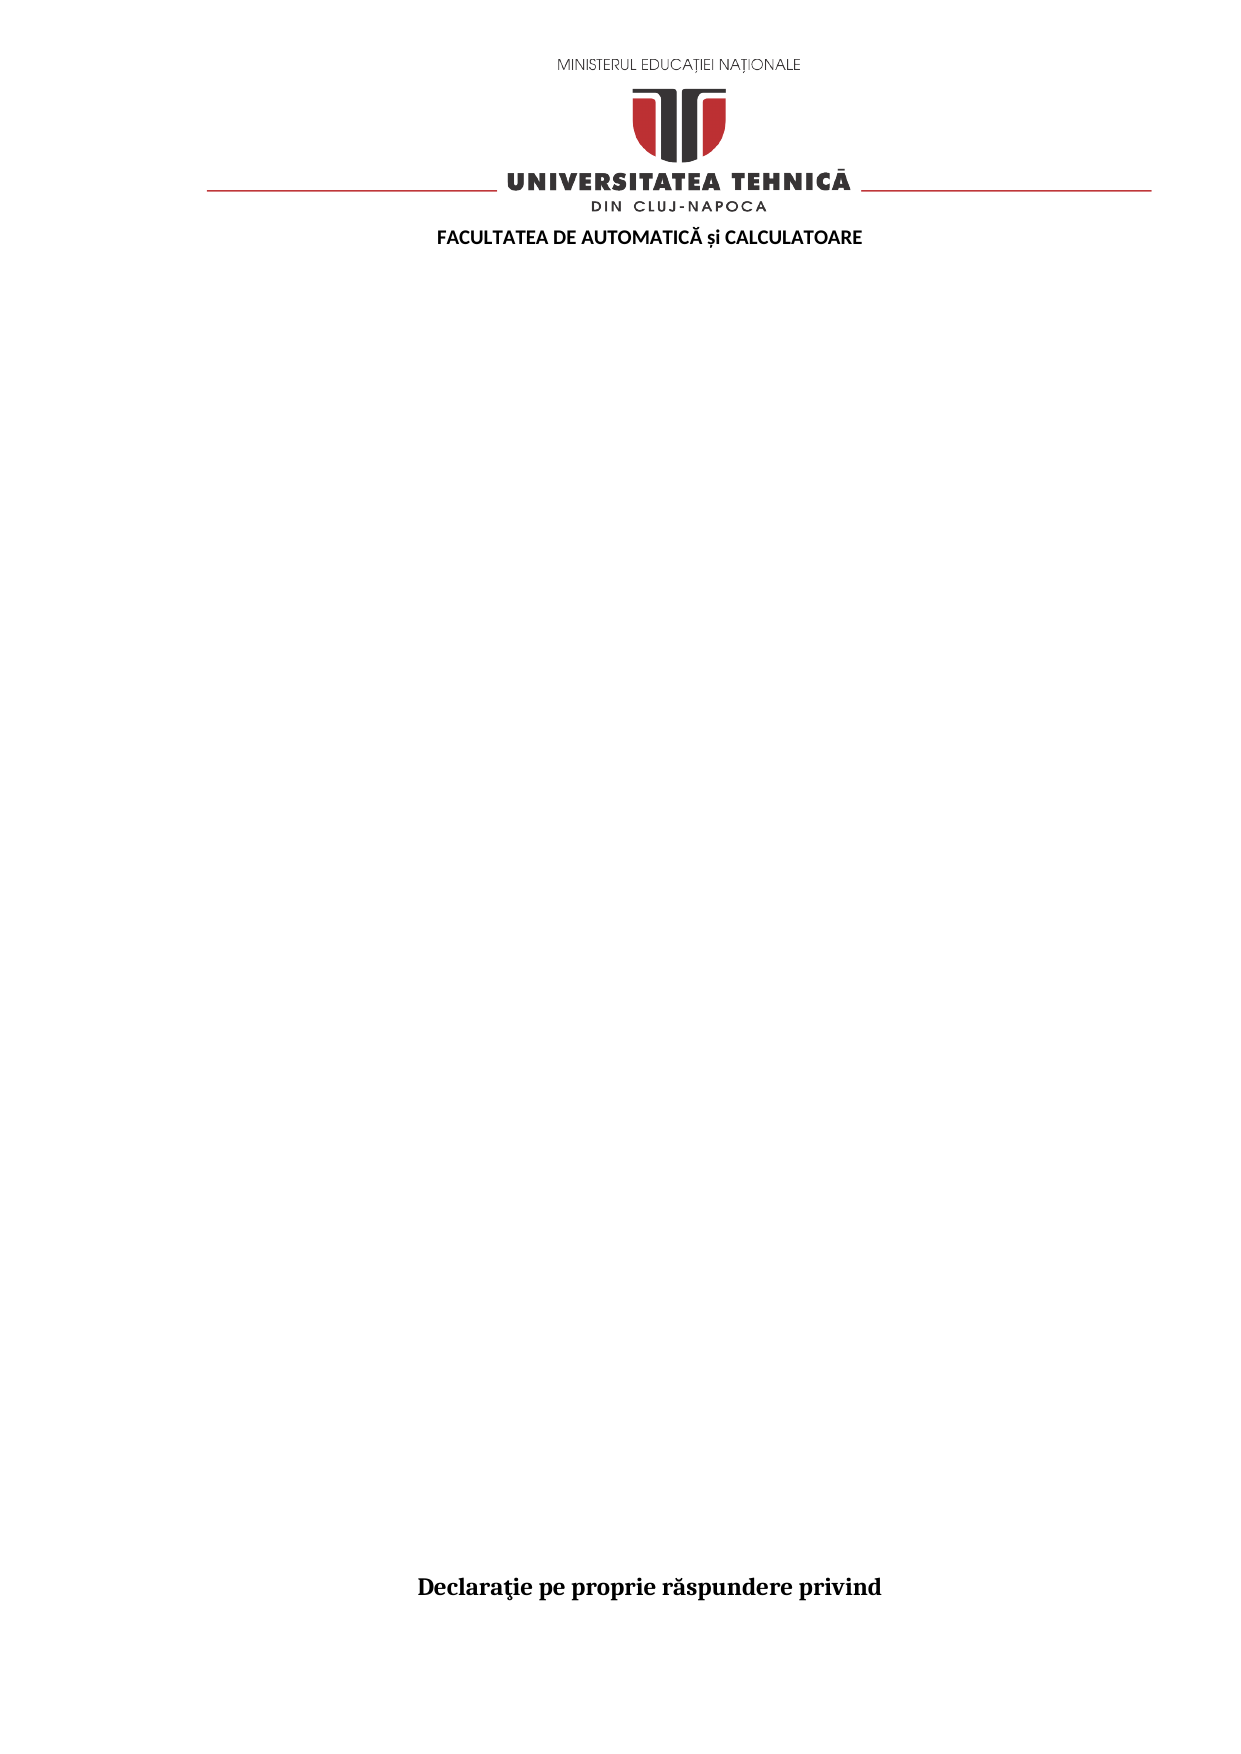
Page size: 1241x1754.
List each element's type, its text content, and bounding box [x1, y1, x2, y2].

picture [206, 59, 1152, 212]
text Declaraţie pe proprie răspundere privind [148, 1573, 1092, 1602]
